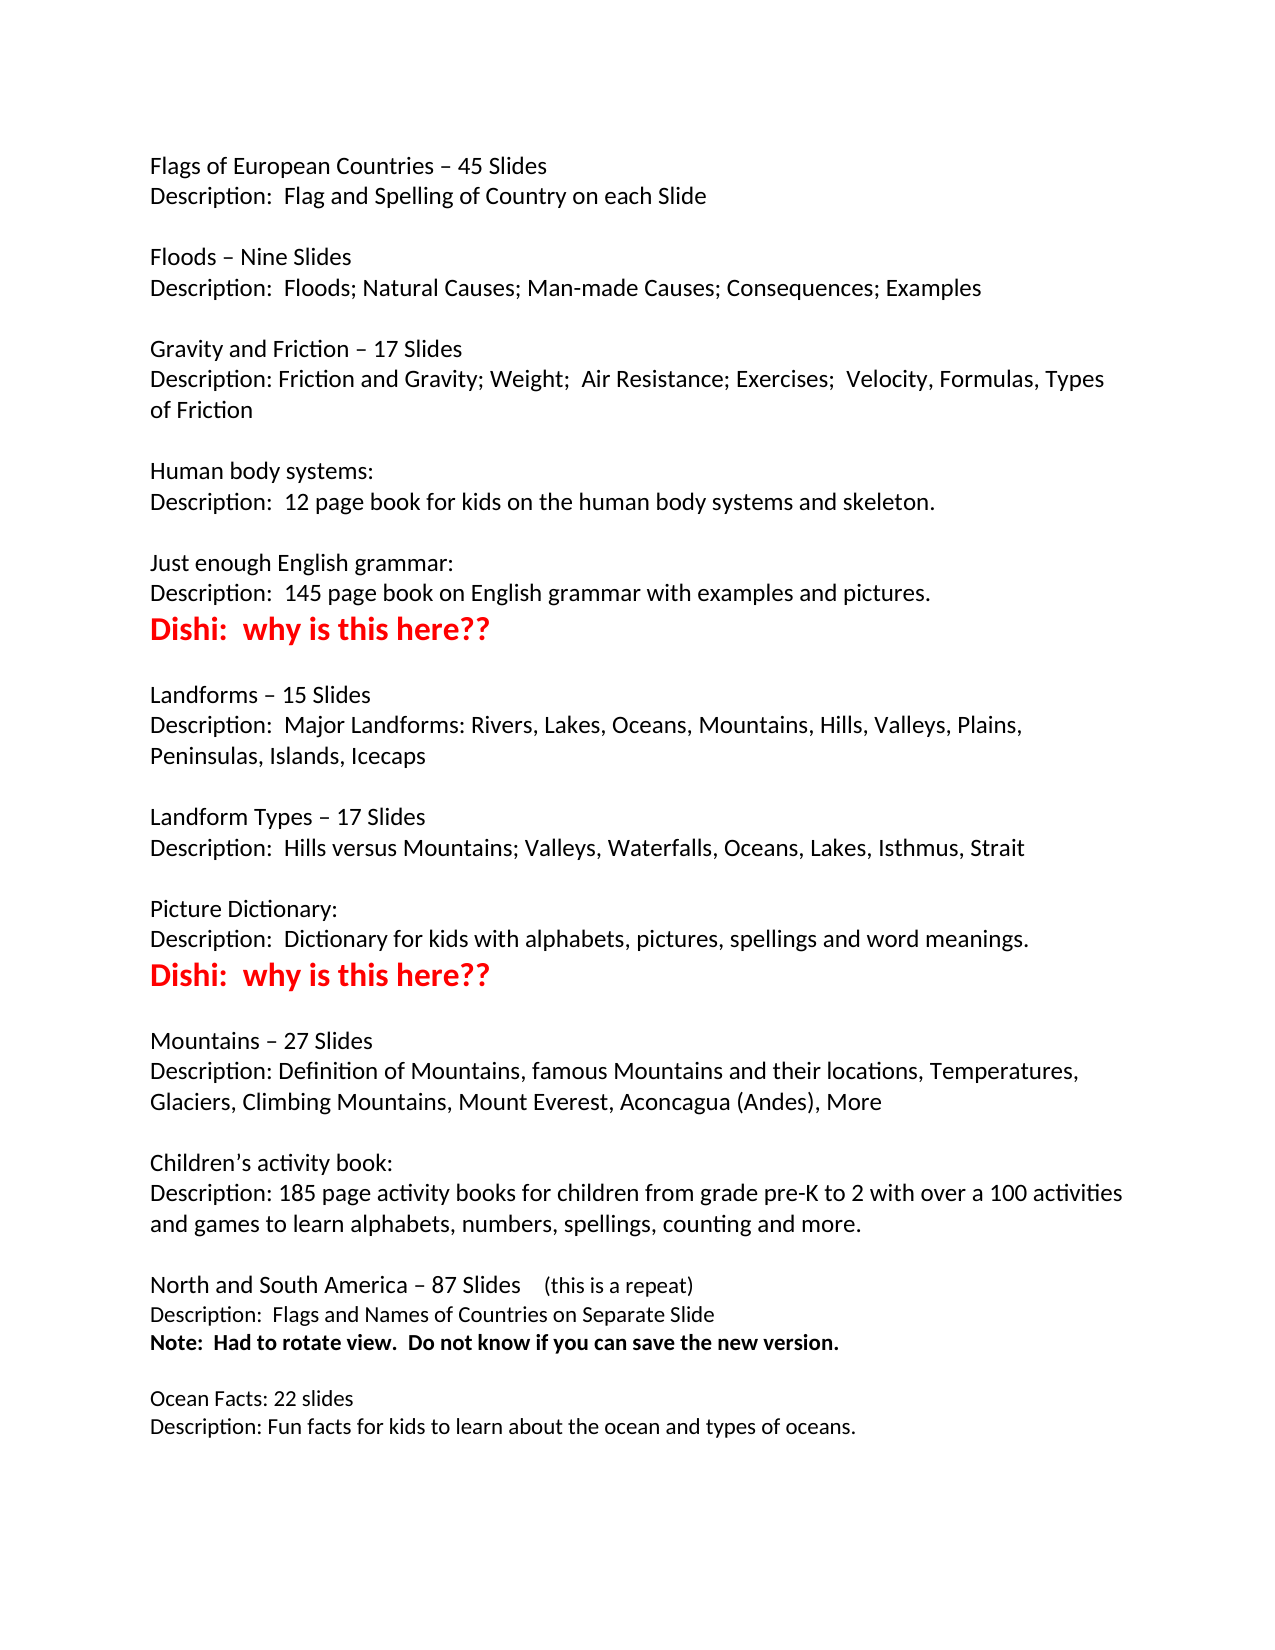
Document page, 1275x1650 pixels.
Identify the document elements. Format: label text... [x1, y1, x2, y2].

text Floods – Nine Slides [150, 242, 1125, 272]
text Dishi: why is this here?? [150, 608, 1125, 648]
text North and South America – 87 Slides (this is a repeat) [150, 1269, 1125, 1300]
text Description: 145 page book on English grammar with examples and pictures. [150, 577, 1125, 608]
text Description: Definition of Mountains, famous Mountains and their locations, Temperatures, Glaciers, Climbing Mountains, Mount Everest, Aconcagua (Andes), More [150, 1056, 1125, 1117]
text Mountains – 27 Slides [150, 1025, 1125, 1056]
text Description: Friction and Gravity; Weight; Air Resistance; Exercises; Velocity, Formulas, Types of Friction [150, 364, 1125, 425]
text Picture Dictionary: [150, 893, 1125, 923]
text Just enough English grammar: [150, 547, 1125, 577]
text Description: Flags and Names of Countries on Separate Slide [150, 1300, 1125, 1328]
text Dishi: why is this here?? [150, 954, 1125, 994]
text Landforms – 15 Slides [150, 679, 1125, 709]
text Description: Floods; Natural Causes; Man-made Causes; Consequences; Examples [150, 272, 1125, 303]
text Description: 12 page book for kids on the human body systems and skeleton. [150, 486, 1125, 516]
text Description: Major Landforms: Rivers, Lakes, Oceans, Mountains, Hills, Valleys, Plains, Peninsulas, Islands, Icecaps [150, 709, 1125, 771]
text Ocean Facts: 22 slides [150, 1384, 1125, 1412]
text Description: Hills versus Mountains; Valleys, Waterfalls, Oceans, Lakes, Isthmus, Strait [150, 832, 1125, 862]
text Description: Fun facts for kids to learn about the ocean and types of oceans. [150, 1412, 1125, 1440]
text Gravity and Friction – 17 Slides [150, 333, 1125, 364]
text Flags of European Countries – 45 Slides [150, 150, 1125, 181]
text Human body systems: [150, 455, 1125, 486]
text Children’s activity book: [150, 1147, 1125, 1178]
text Note: Had to rotate view. Do not know if you can save the new version. [150, 1328, 1125, 1356]
text Description: Dictionary for kids with alphabets, pictures, spellings and word meanings. [150, 923, 1125, 954]
text Description: 185 page activity books for children from grade pre-K to 2 with over a 100 activities and games to learn alphabets, numbers, spellings, counting and more. [150, 1178, 1125, 1239]
text Description: Flag and Spelling of Country on each Slide [150, 181, 1125, 211]
text Landform Types – 17 Slides [150, 801, 1125, 832]
